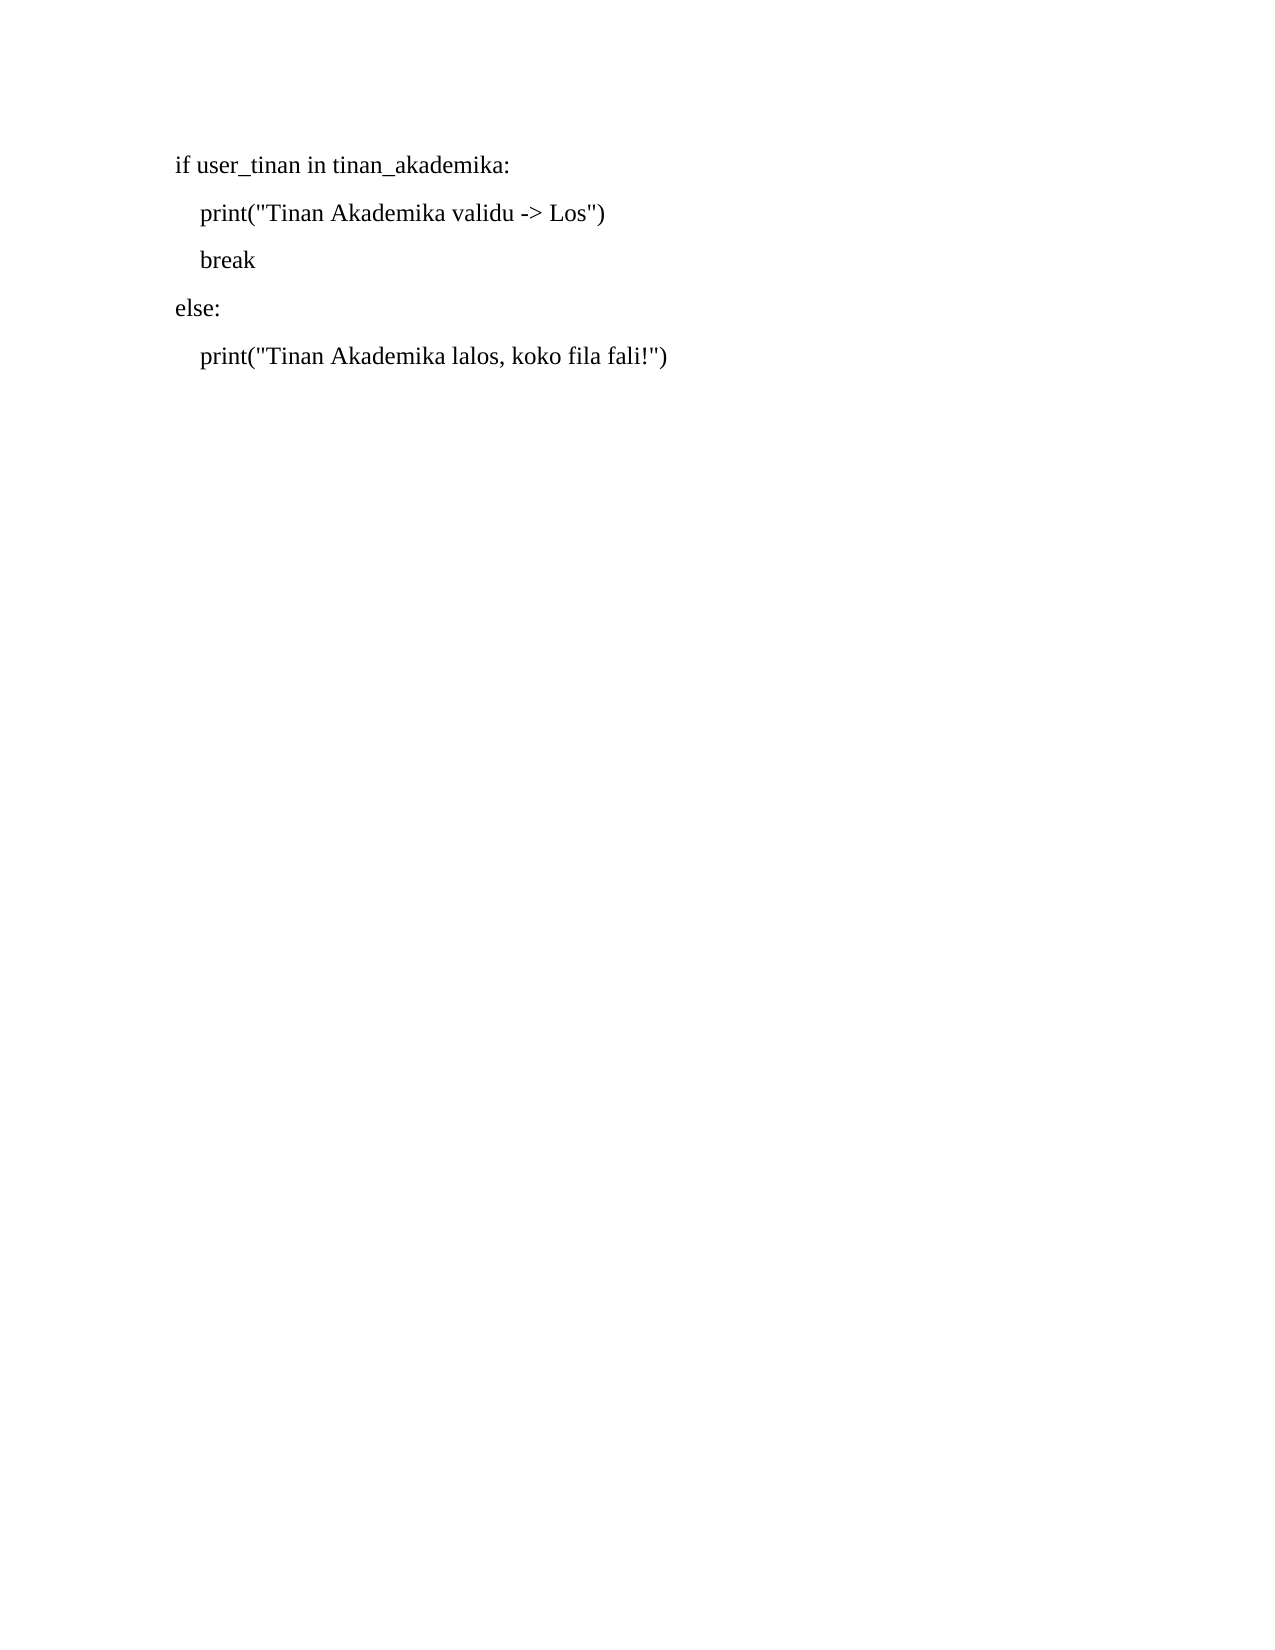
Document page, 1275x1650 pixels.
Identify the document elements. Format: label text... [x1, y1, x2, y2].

text print("Tinan Akademika validu -> Los") [150, 198, 1125, 226]
text if user_tinan in tinan_akademika: [150, 150, 1125, 179]
text else: [150, 293, 1125, 322]
text print("Tinan Akademika lalos, koko fila fali!") [150, 341, 1125, 369]
text break [150, 245, 1125, 274]
